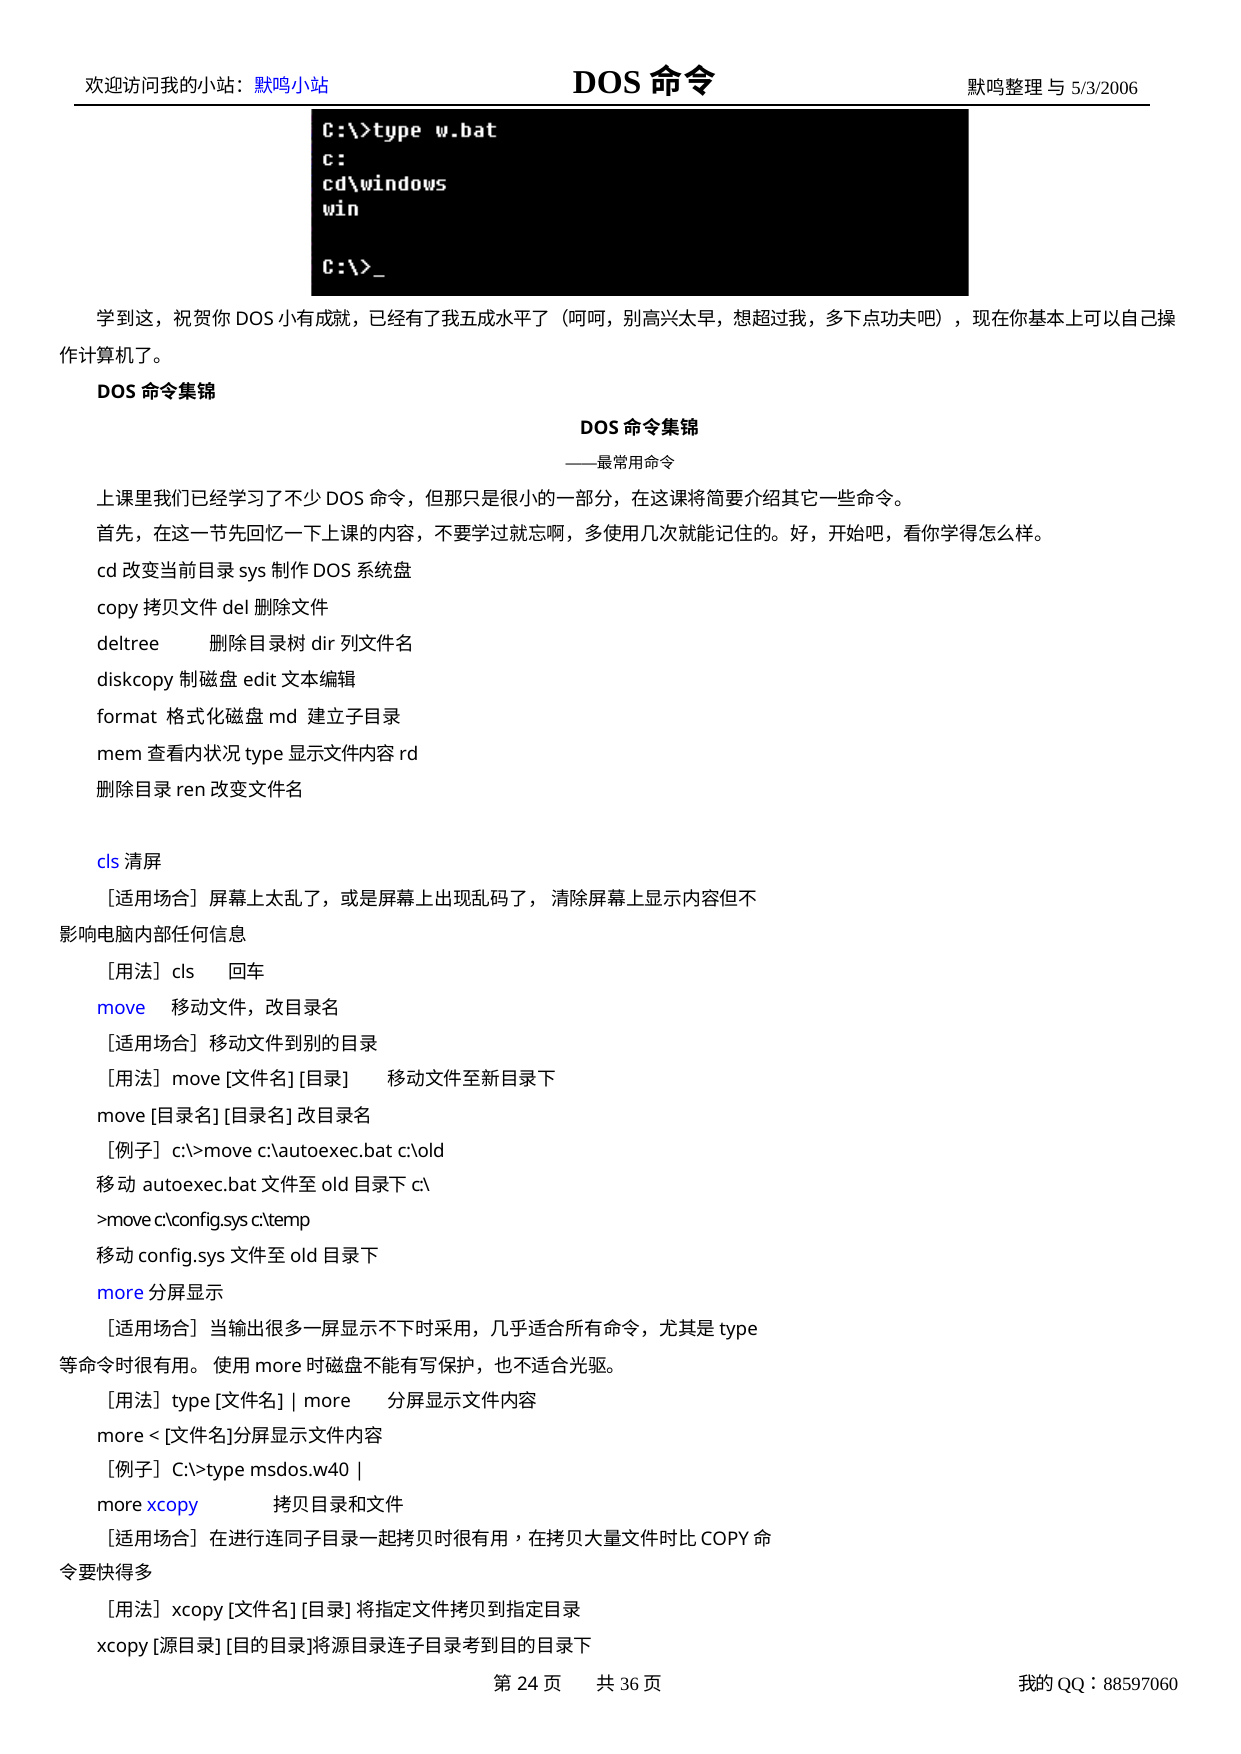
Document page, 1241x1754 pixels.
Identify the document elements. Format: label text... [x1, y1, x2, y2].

text ［用法］type [文件名] | more 分屏显示文件内容more < [文件名]分屏显示文件内容 [97, 1388, 538, 1447]
text ［用法］cls 回车 [97, 957, 1203, 984]
text ［适用场合］在进行连同子目录一起拷贝时很有用，在拷贝大量文件时比COPY 命令要快得多 [59, 1525, 781, 1585]
text ［适用场合］移动文件到别的目录 [97, 1028, 1203, 1055]
text copy 拷贝文件 del 删除文件 [97, 592, 1203, 620]
picture [311, 109, 969, 296]
text ［例子］C:\>type msdos.w40 | more xcopy 拷贝目录和文件 [97, 1456, 406, 1516]
text ［适用场合］当输出很多一屏显示不下时采用，几乎适合所有命令，尤其是type 等命令时很有用。 使用more 时磁盘不能有写保护，也不适合光驱。 [59, 1314, 758, 1378]
text 移动config.sys 文件至old 目录下more 分屏显示 [97, 1241, 388, 1304]
text DOS 命令集锦 [443, 413, 835, 440]
text ［适用场合］屏幕上太乱了，或是屏幕上出现乱码了， 清除屏幕上显示内容但不影响电脑内部任何信息 [59, 883, 763, 947]
text deltree 删除目录树dir 列文件名diskcopy 制磁盘edit 文本编辑format 格式化磁盘md 建立子目录mem 查看内状况 type 显示文件内容rd 删除目录 ren 改变文件名 [97, 628, 420, 802]
text 上课里我们已经学习了不少DOS 命令，但那只是很小的一部分，在这课将简要介绍其它一些命令。 [97, 483, 1203, 511]
text ——最常用命令 [565, 450, 1203, 473]
text cls 清屏 [97, 847, 1034, 874]
text ［例子］c:\>move c:\autoexec.bat c:\old 移动autoexec.bat 文件至old 目录下c:\>move c:\config.sys c:\temp [97, 1137, 463, 1232]
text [97, 1594, 613, 1658]
text 学到这，祝贺你DOS 小有成就，已经有了我五成水平了（呵呵，别高兴太早，想超过我，多下点功夫吧），现在你基本上可以自己操作计算机了。 [59, 303, 1182, 367]
subtitle DOS 命令集锦 [97, 377, 1203, 404]
text 首先，在这一节先回忆一下上课的内容，不要学过就忘啊，多使用几次就能记住的。好，开始吧，看你学得怎么样。cd 改变当前目录 sys 制作DOS 系统盘 [97, 519, 1053, 583]
text move 移动文件，改目录名 [97, 992, 1203, 1020]
text ［用法］move [文件名] [目录] 移动文件至新目录下move [目录名] [目录名] 改目录名 [97, 1064, 556, 1128]
